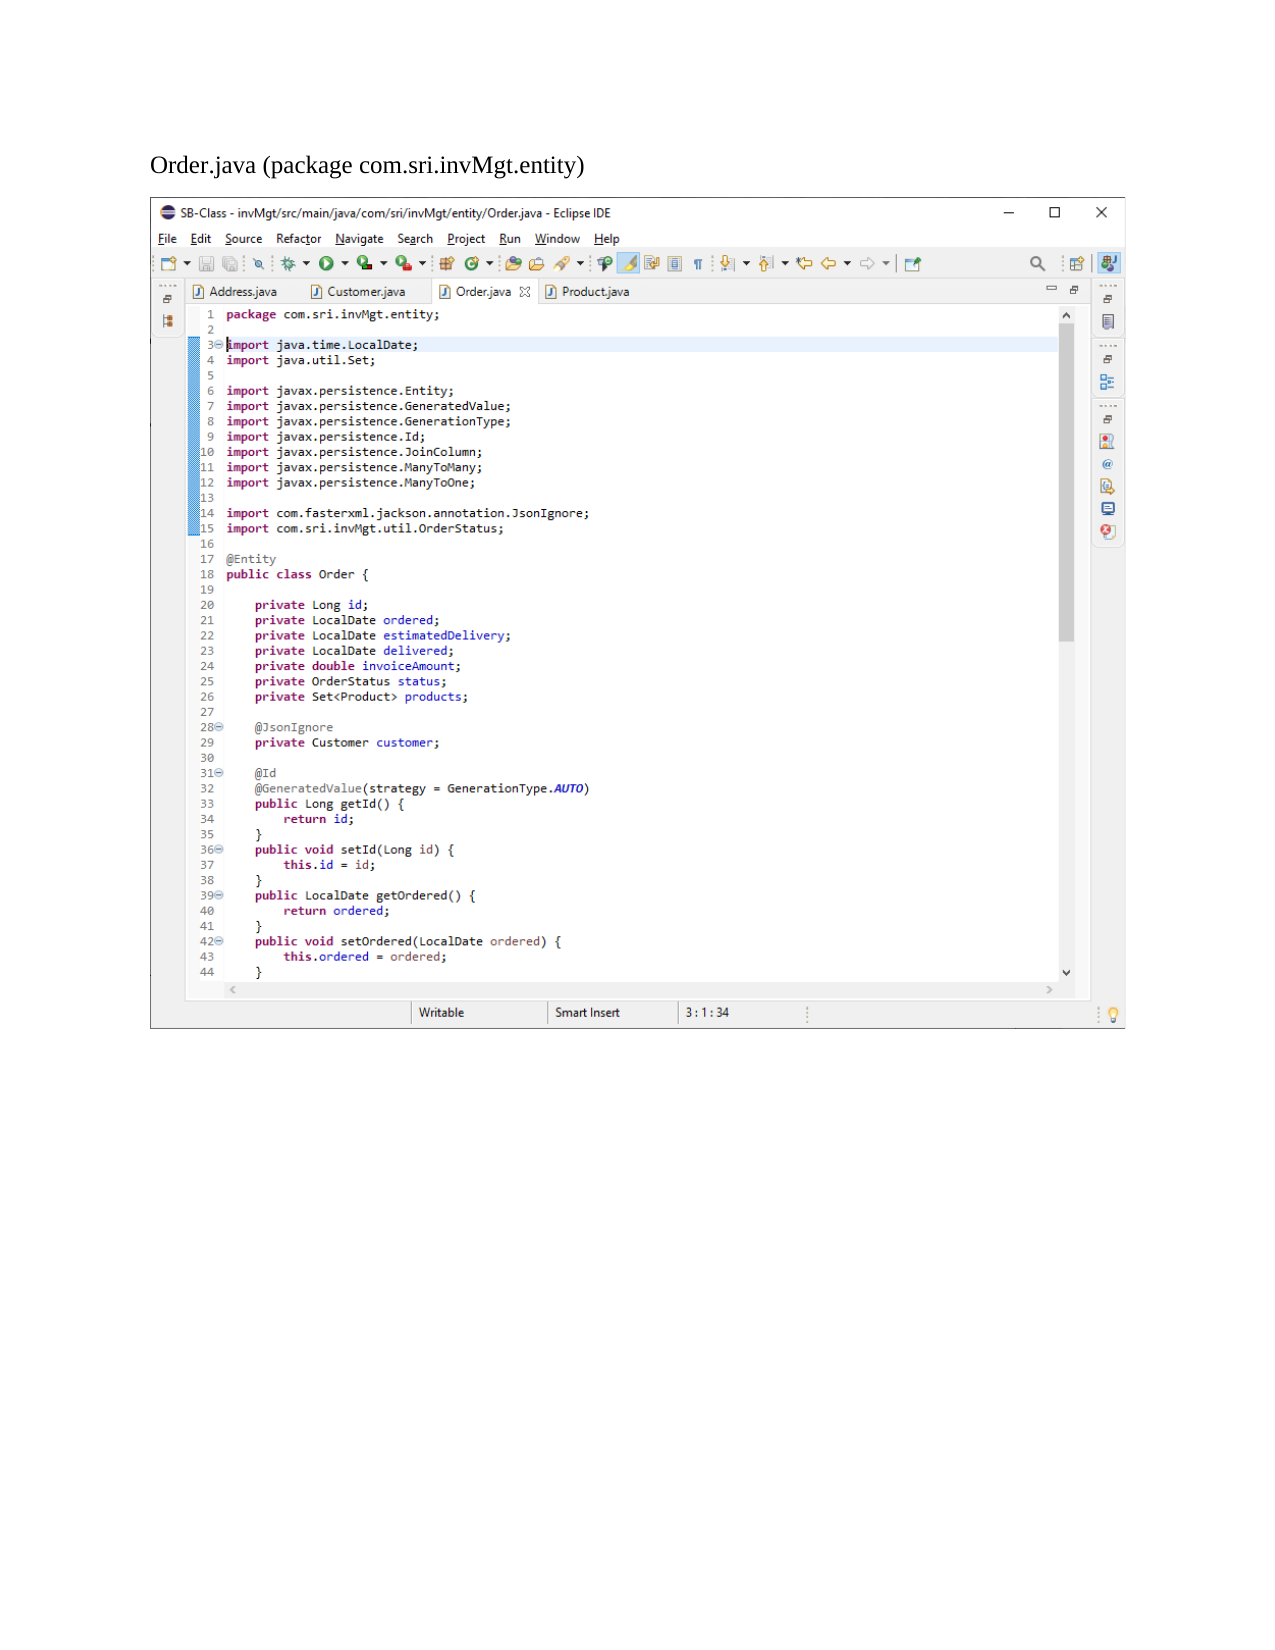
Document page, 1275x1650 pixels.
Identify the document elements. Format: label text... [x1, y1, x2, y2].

picture [150, 197, 1125, 1029]
text Order.java (package com.sri.invMgt.entity) [150, 150, 1125, 179]
